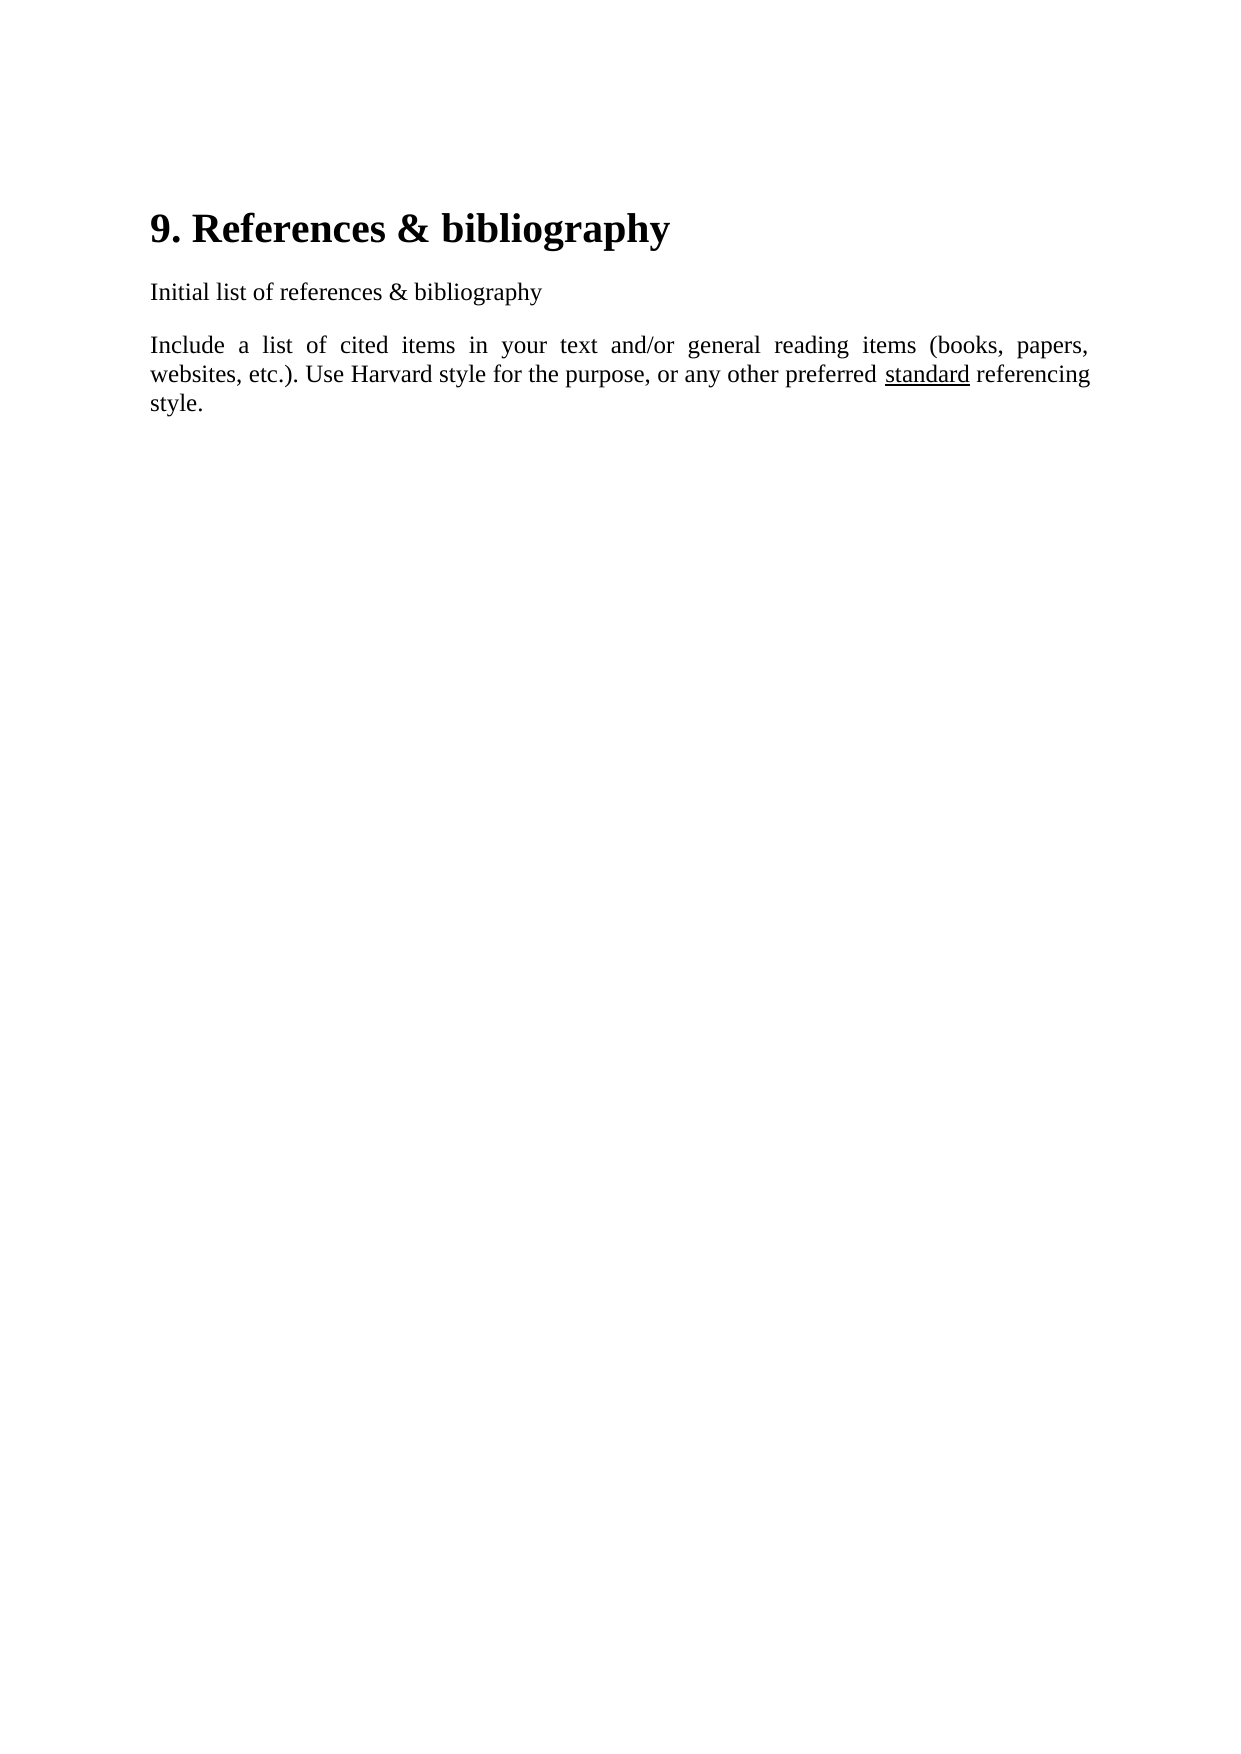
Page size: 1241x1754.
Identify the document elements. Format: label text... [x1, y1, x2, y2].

text 9. References & bibliography [150, 204, 1090, 252]
text Initial list of references & bibliography [150, 277, 1090, 305]
text Include a list of cited items in your text and/or general reading items (books, papers, websites, etc.). Use Harvard style for the purpose, or any other preferred standard referencing style. [150, 330, 1090, 417]
